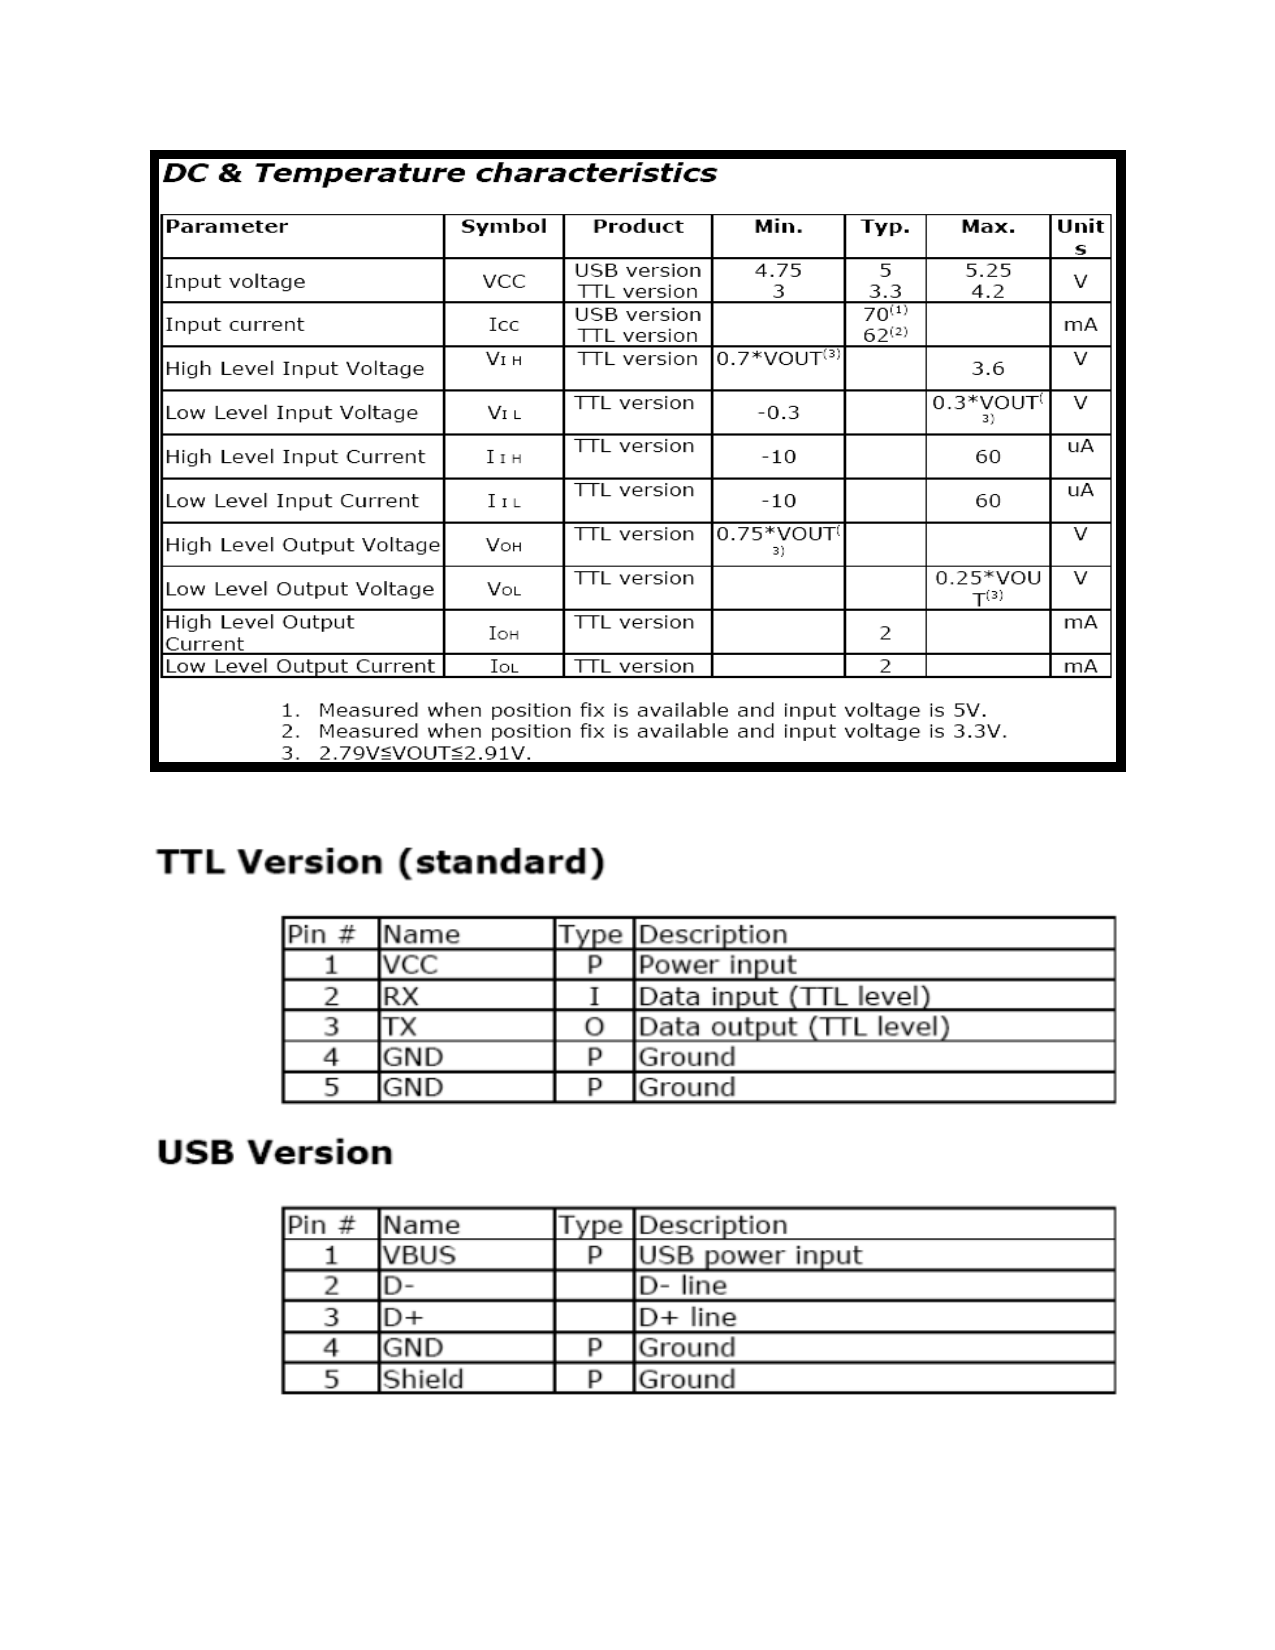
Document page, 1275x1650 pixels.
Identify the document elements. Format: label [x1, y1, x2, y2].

picture [159, 159, 1116, 762]
picture [151, 842, 1136, 1399]
